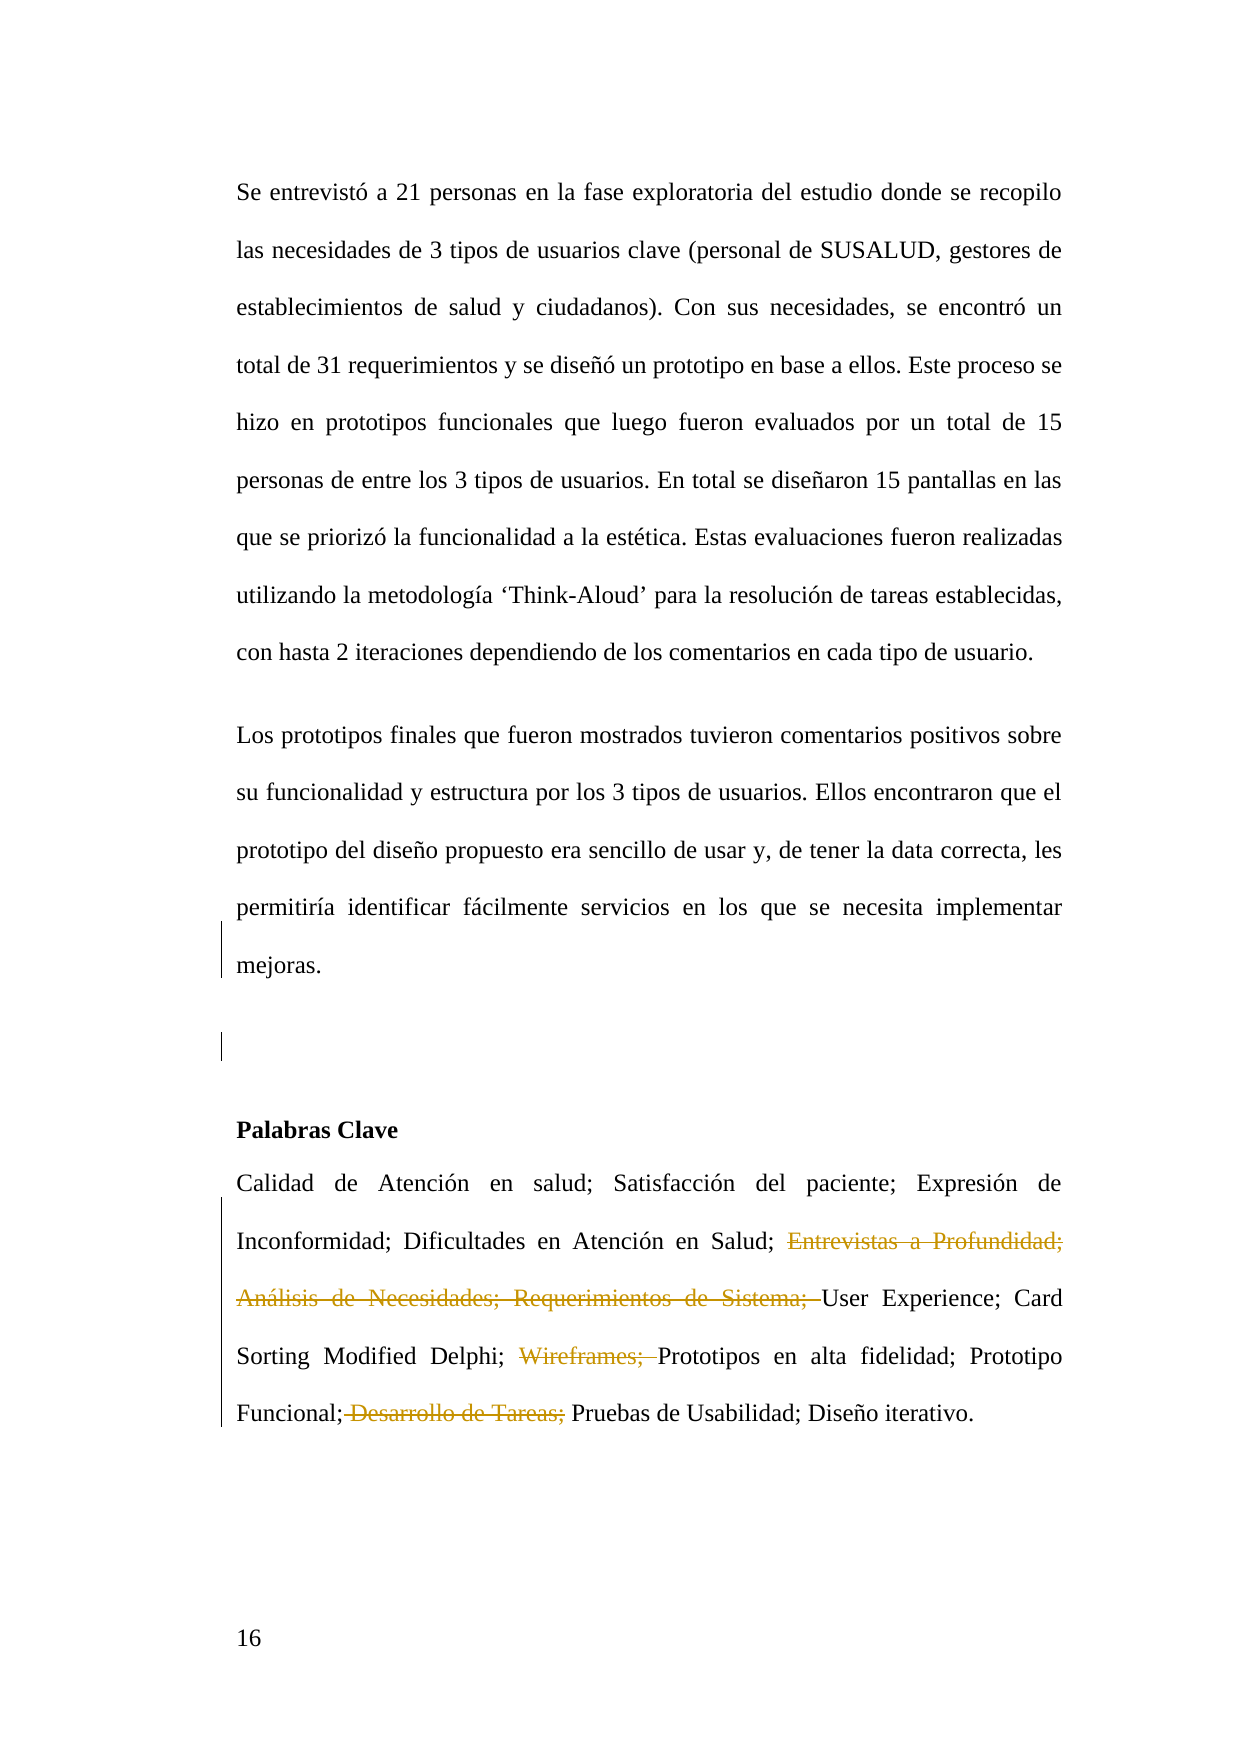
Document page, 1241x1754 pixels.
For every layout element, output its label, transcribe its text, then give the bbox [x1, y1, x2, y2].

text Calidad de Atención en salud; Satisfacción del paciente; Expresión de Inconformidad; Dificultades en Atención en Salud; User Experience; Card Sorting Modified Delphi; Prototipos en alta fidelidad; Prototipo Funcional; Pruebas de Usabilidad; Diseño iterativo. [236, 1168, 1063, 1427]
text Se entrevistó a 21 personas en la fase exploratoria del estudio donde se recopilo las necesidades de 3 tipos de usuarios clave (personal de SUSALUD, gestores de establecimientos de salud y ciudadanos). Con sus necesidades, se encontró un total de 31 requerimientos y se diseñó un prototipo en base a ellos. Este proceso se hizo en prototipos funcionales que luego fueron evaluados por un total de 15 personas de entre los 3 tipos de usuarios. En total se diseñaron 15 pantallas en las que se priorizó la funcionalidad a la estética. Estas evaluaciones fueron realizadas utilizando la metodología ‘Think-Aloud’ para la resolución de tareas establecidas, con hasta 2 iteraciones dependiendo de los comentarios en cada tipo de usuario. [236, 177, 1063, 666]
text Los prototipos finales que fueron mostrados tuvieron comentarios positivos sobre su funcionalidad y estructura por los 3 tipos de usuarios. Ellos encontraron que el prototipo del diseño propuesto era sencillo de usar y, de tener la data correcta, les permitiría identificar fácilmente servicios en los que se necesita implementar mejoras. [236, 720, 1063, 978]
text Palabras Clave [236, 1115, 1063, 1143]
